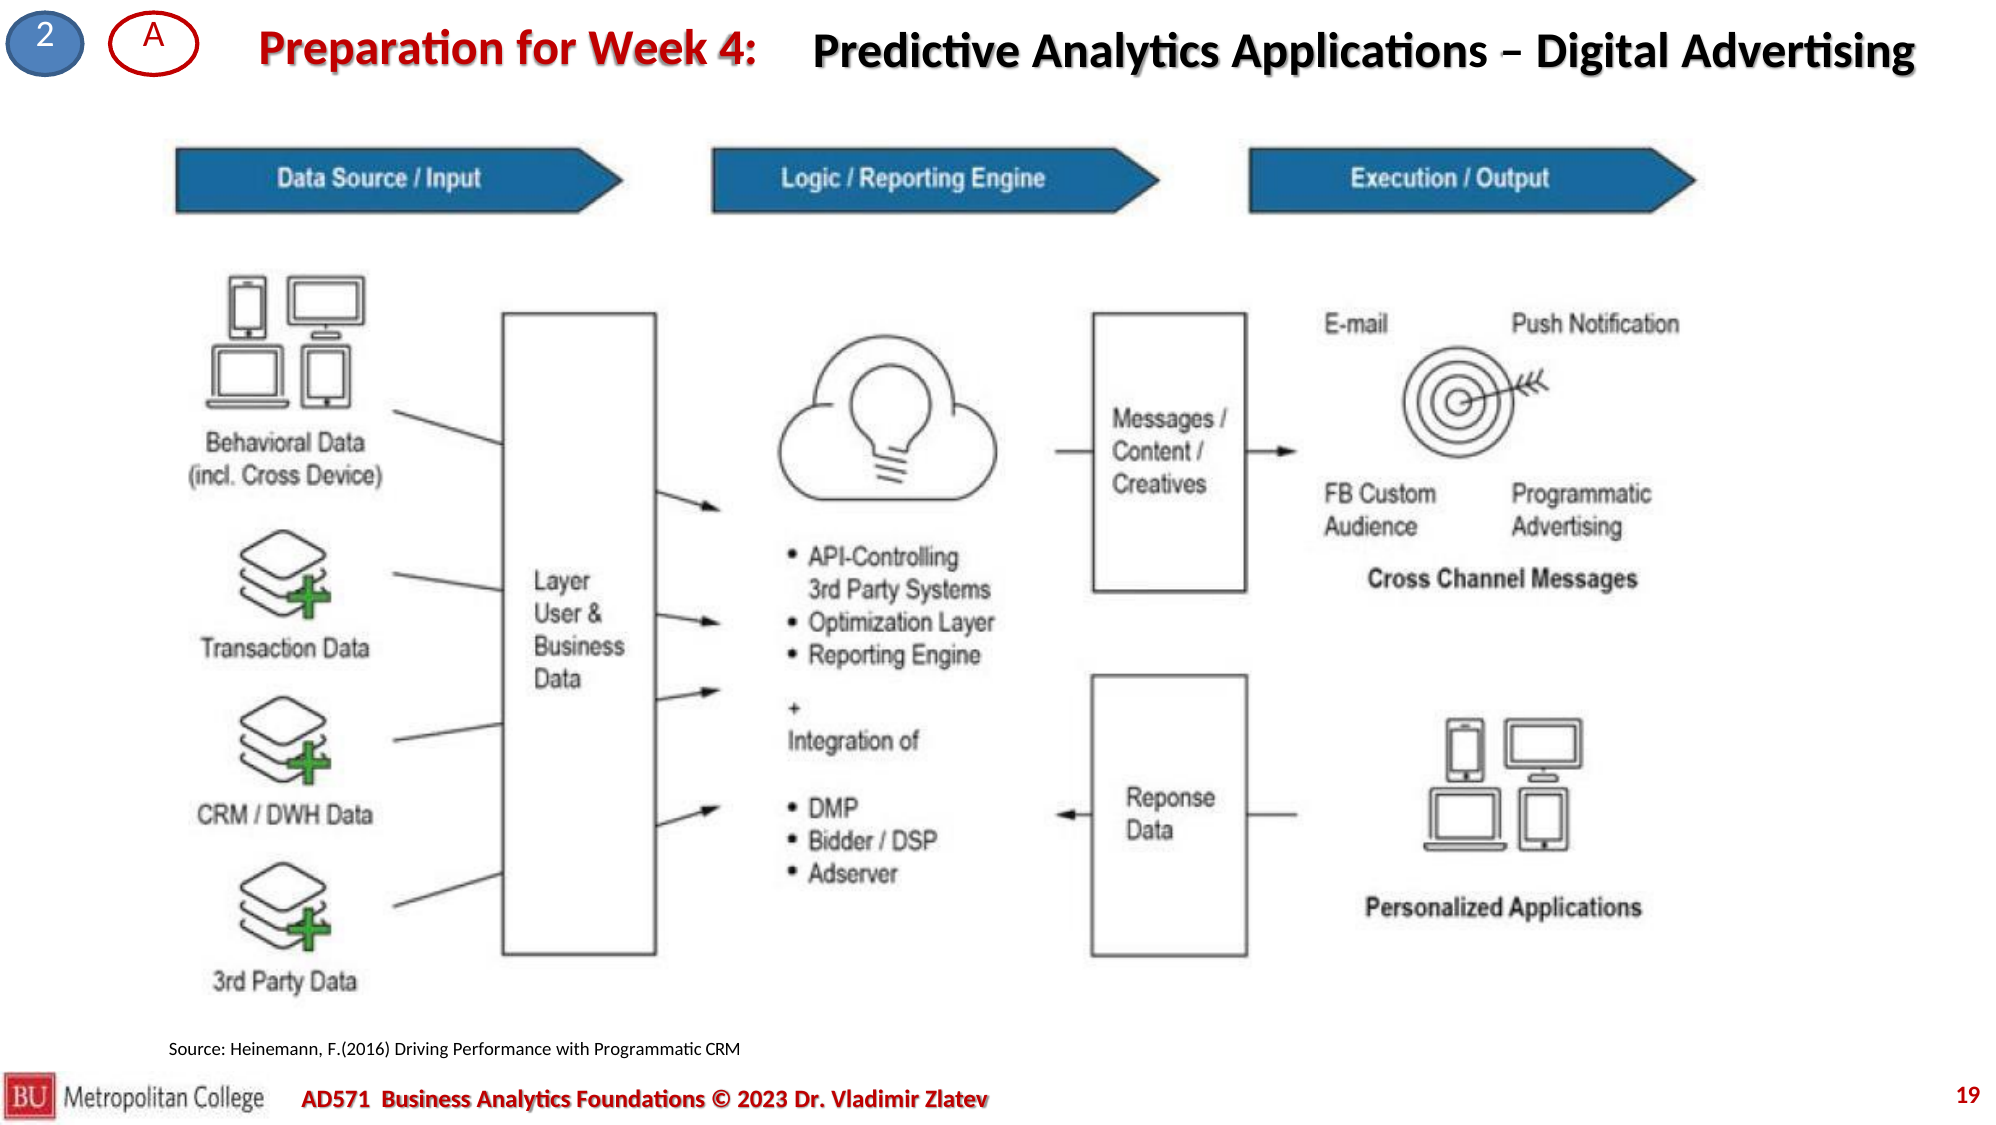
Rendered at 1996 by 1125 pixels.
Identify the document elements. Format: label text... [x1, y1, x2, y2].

text Source: Heinemann, F.(2016) Driving Performance with Programmatic CRM [169, 1037, 1977, 1060]
picture [0, 1071, 270, 1125]
text Preparation for Week 4: Predictive Analytics Applications – Digital Advertising [258, 16, 1977, 80]
picture [301, 1088, 991, 1114]
picture [137, 0, 1950, 1039]
